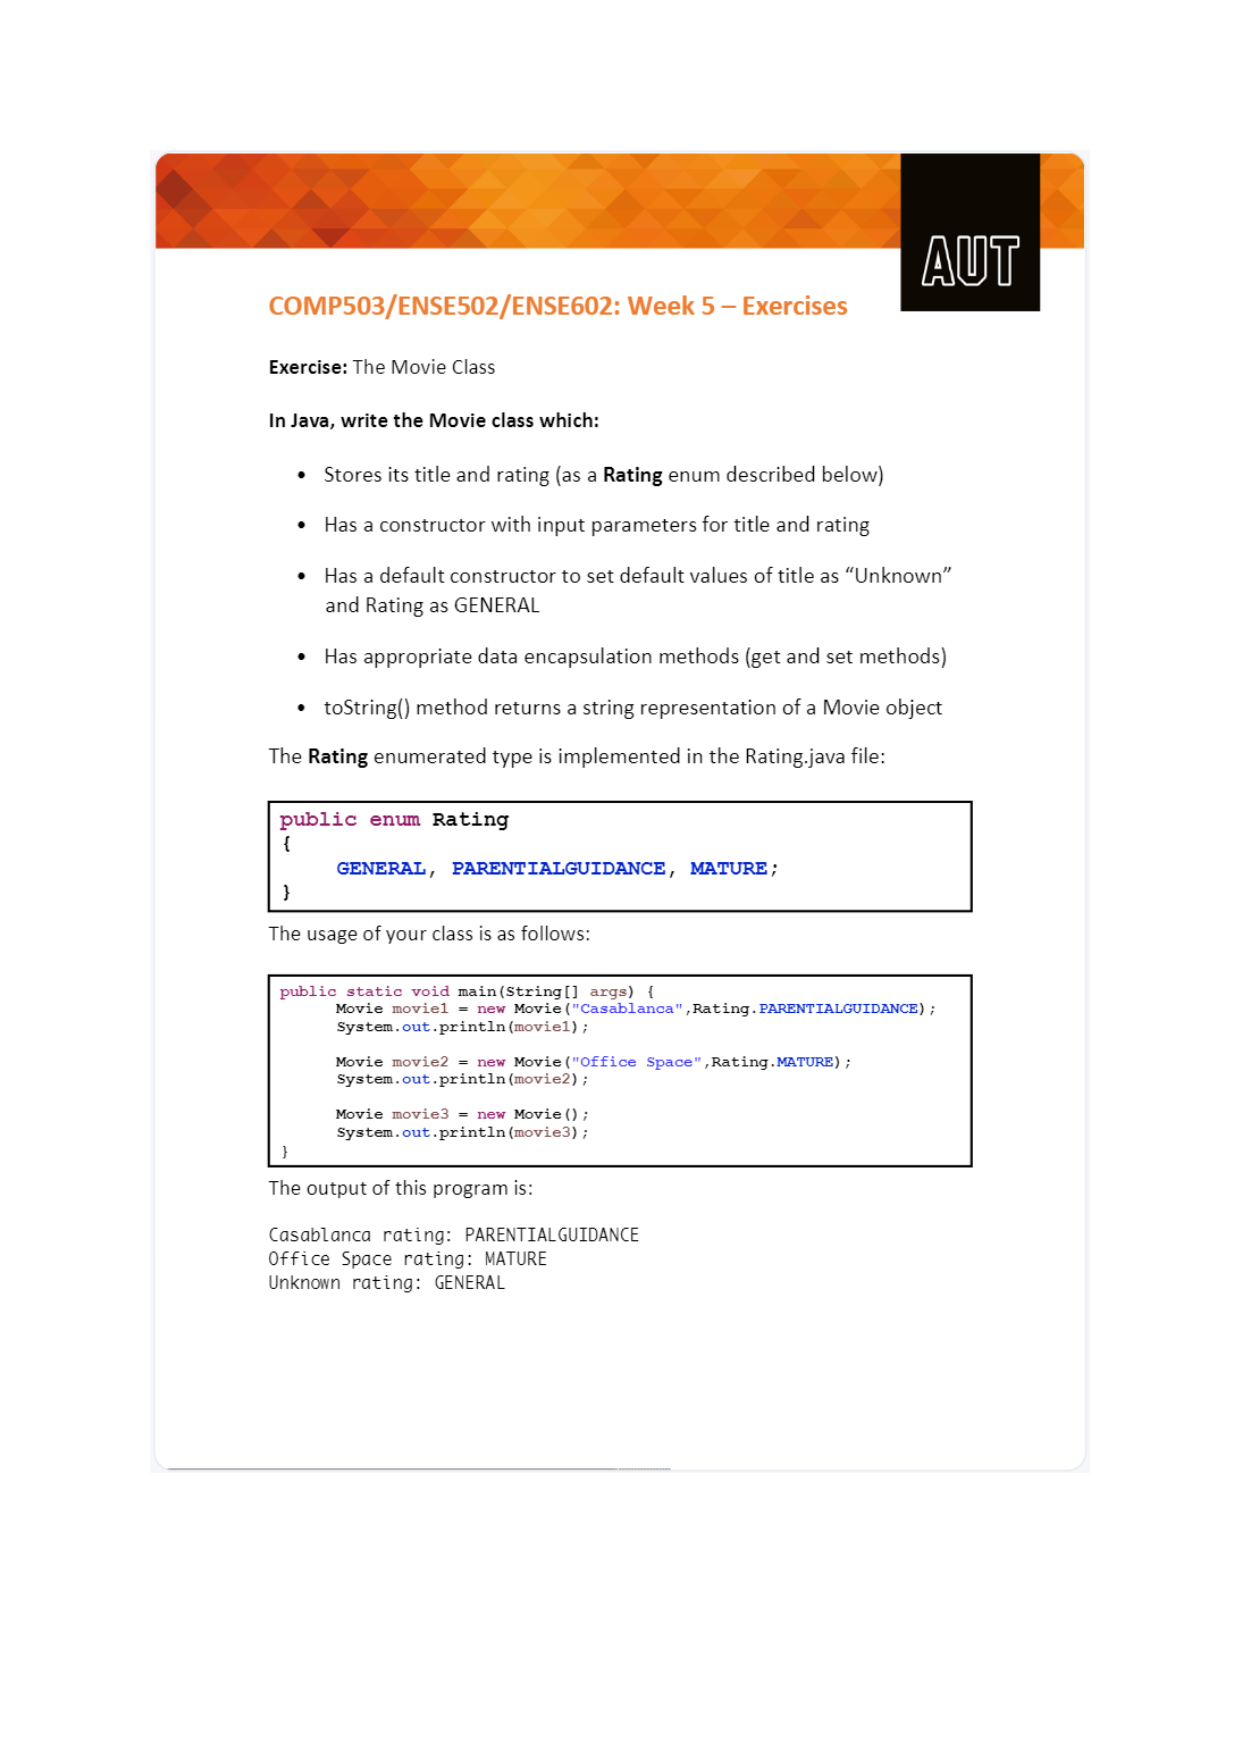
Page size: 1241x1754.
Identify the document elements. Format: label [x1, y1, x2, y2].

picture [150, 150, 1091, 1473]
